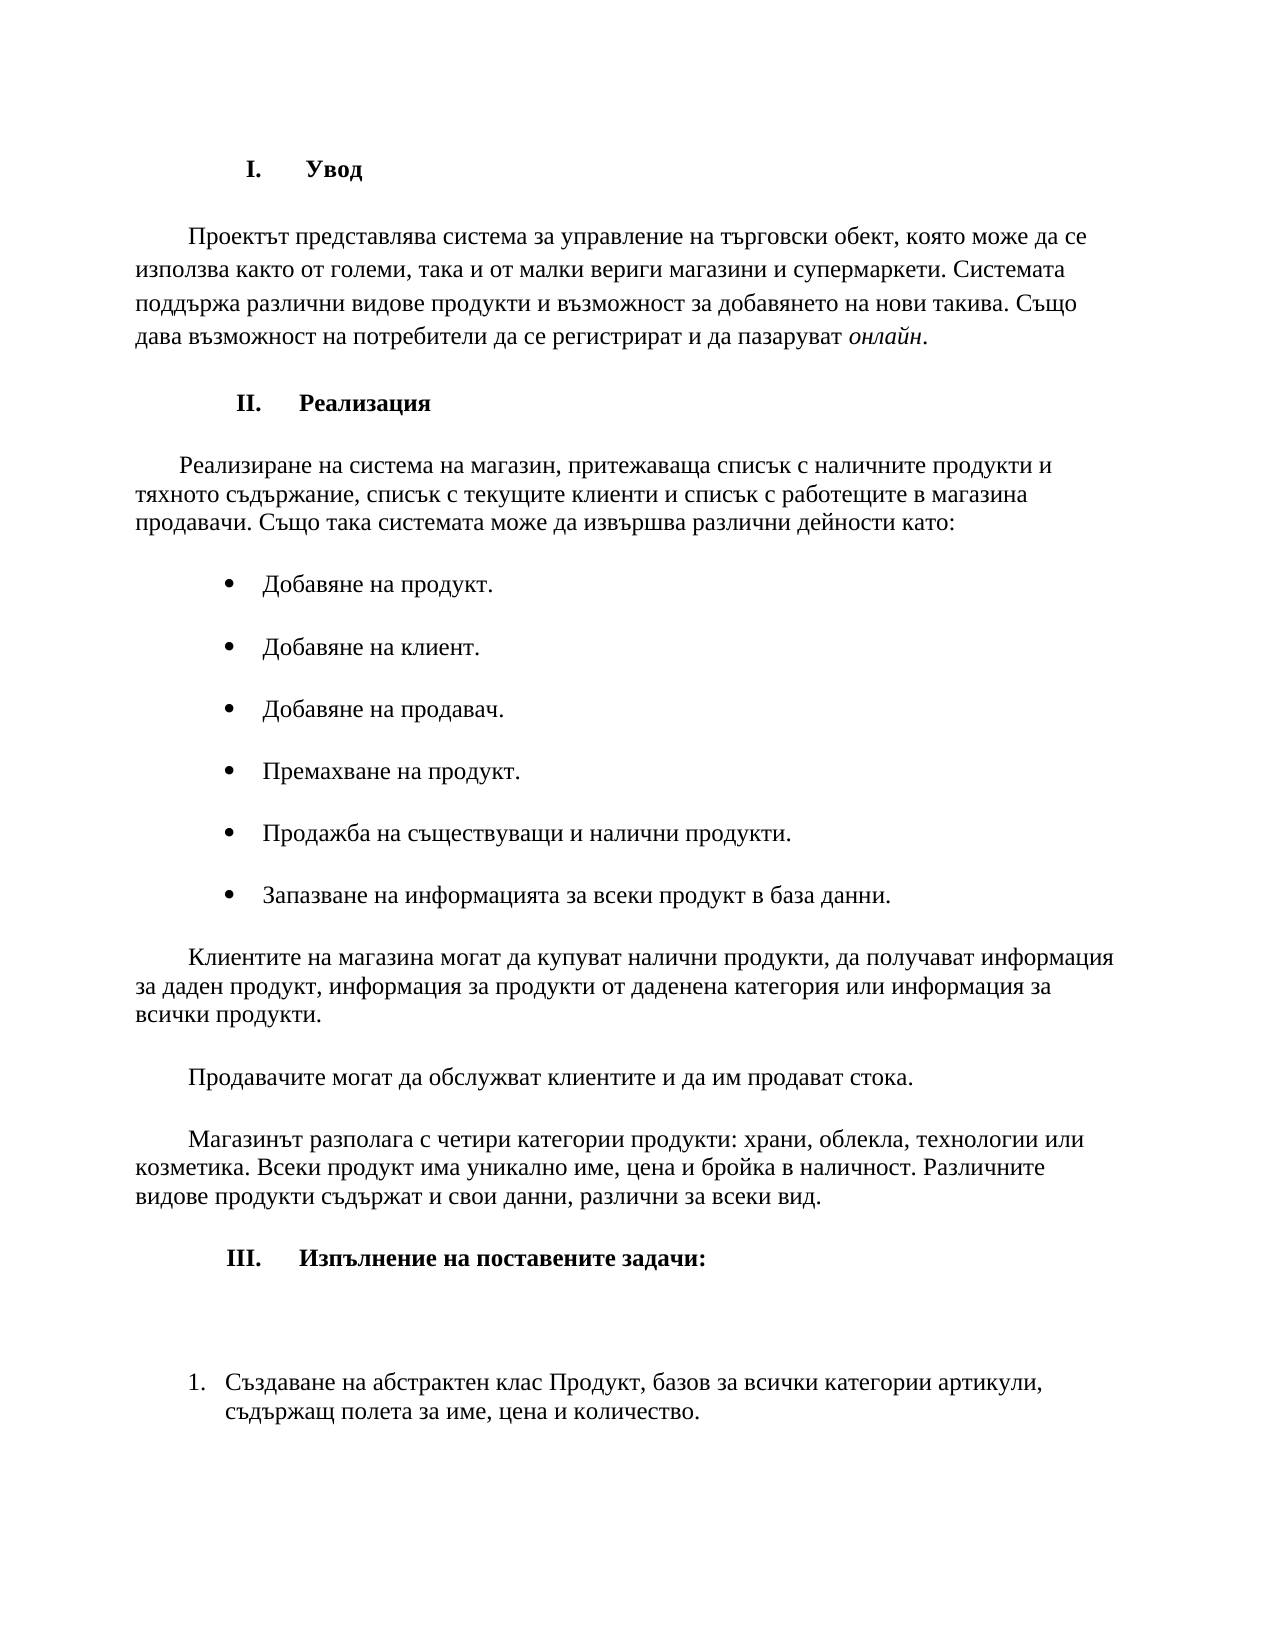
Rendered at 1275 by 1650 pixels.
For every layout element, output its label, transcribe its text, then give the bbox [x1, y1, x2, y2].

list Добавяне на продавач. [225, 694, 1125, 722]
list Запазване на информацията за всеки продукт в база данни. [225, 880, 1125, 909]
text Магазинът разполага с четири категории продукти: храни, облекла, технологии или козметика. Всеки продукт има уникално име, цена и бройка в наличност. Различните видове продукти съдържат и свои данни, различни за всеки вид. [135, 1124, 1125, 1210]
list Продажба на съществуващи и налични продукти. [225, 818, 1125, 847]
text Проектът представлява система за управление на търговски обект, която може да се използва както от големи, така и от малки вериги магазини и супермаркети. Системата поддържа различни видове продукти и възможност за добавянето на нови такива. Също дава възможност на потребители да се регистрират и да пазаруват онлайн. [135, 217, 1125, 350]
list Изпълнение на поставените задачи: [261, 1243, 1125, 1272]
list Създаване на абстрактен клас Продукт, базов за всички категории артикули, съдържащ полета за име, цена и количество. [187, 1367, 1125, 1425]
list Премахване на продукт. [225, 756, 1125, 784]
list Реализация [261, 383, 1125, 417]
text Реализиране на система на магазин, притежаваща списък с наличните продукти и тяхното съдържание, списък с текущите клиенти и списък с работещите в магазина продавачи. Също така системата може да извършва различни дейности като: [135, 450, 1125, 536]
list Добавяне на продукт. [225, 569, 1125, 598]
list Увод [261, 150, 1125, 183]
list Добавяне на клиент. [225, 632, 1125, 660]
text Продавачите могат да обслужват клиентите и да им продават стока. [135, 1062, 1125, 1090]
text Клиентите на магазина могат да купуват налични продукти, да получават информация за даден продукт, информация за продукти от даденена категория или информация за всички продукти. [135, 942, 1125, 1028]
